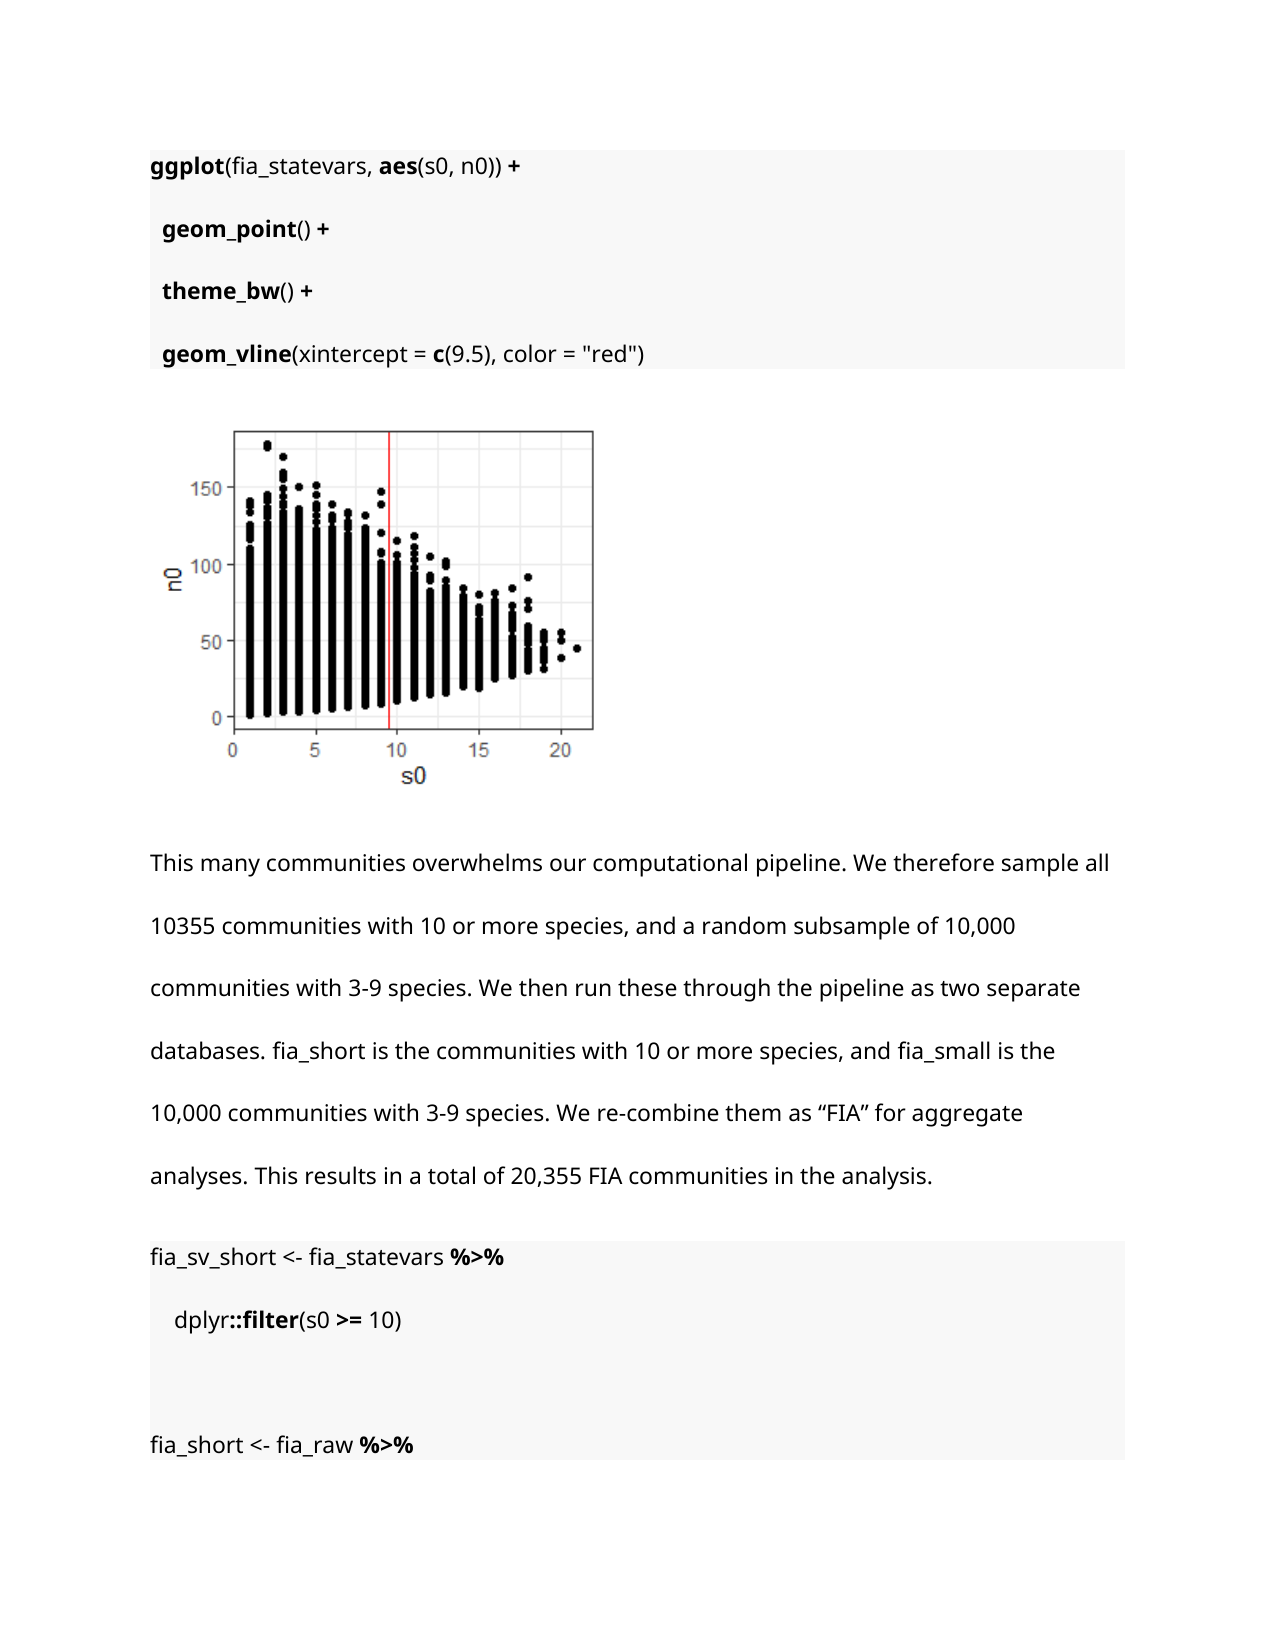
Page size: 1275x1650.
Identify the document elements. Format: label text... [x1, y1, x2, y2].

text This many communities overwhelms our computational pipeline. We therefore sample all 10355 communities with 10 or more species, and a random subsample of 10,000 communities with 3-9 species. We then run these through the pipeline as two separate databases. fia_short is the communities with 10 or more species, and fia_small is the 10,000 communities with 3-9 species. We re-combine them as “FIA” for aggregate analyses. This results in a total of 20,355 FIA communities in the analysis. [150, 847, 1125, 1191]
picture [150, 420, 605, 800]
text ggplot(fia_statevars, aes(s0, n0)) + geom_point() + theme_bw() + geom_vline(xintercept = c(9.5), color = "red") [150, 150, 1125, 369]
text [150, 1241, 1125, 1460]
